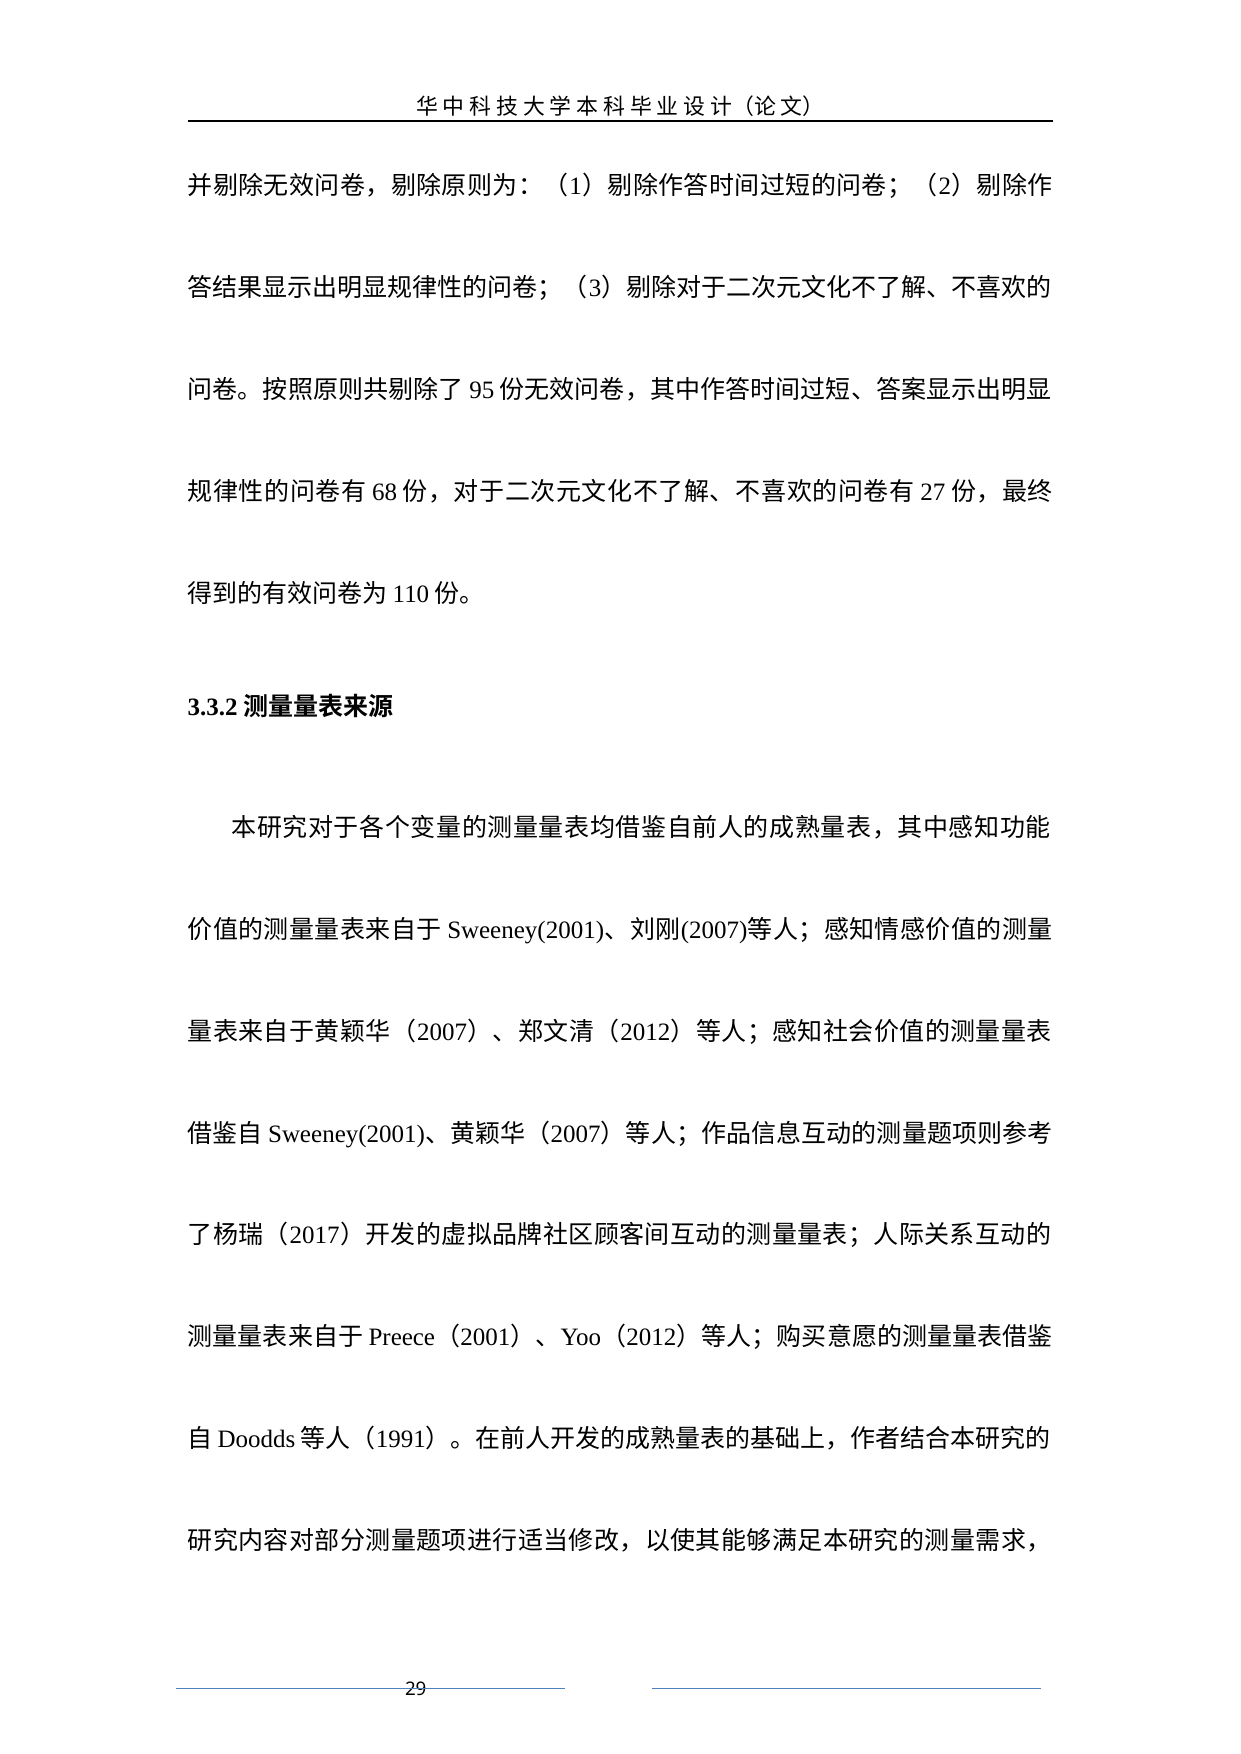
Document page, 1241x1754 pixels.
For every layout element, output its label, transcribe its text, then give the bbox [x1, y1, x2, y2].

subtitle 3.3.2 测量量表来源 [187, 671, 1053, 738]
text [187, 792, 1053, 1573]
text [187, 150, 1053, 625]
